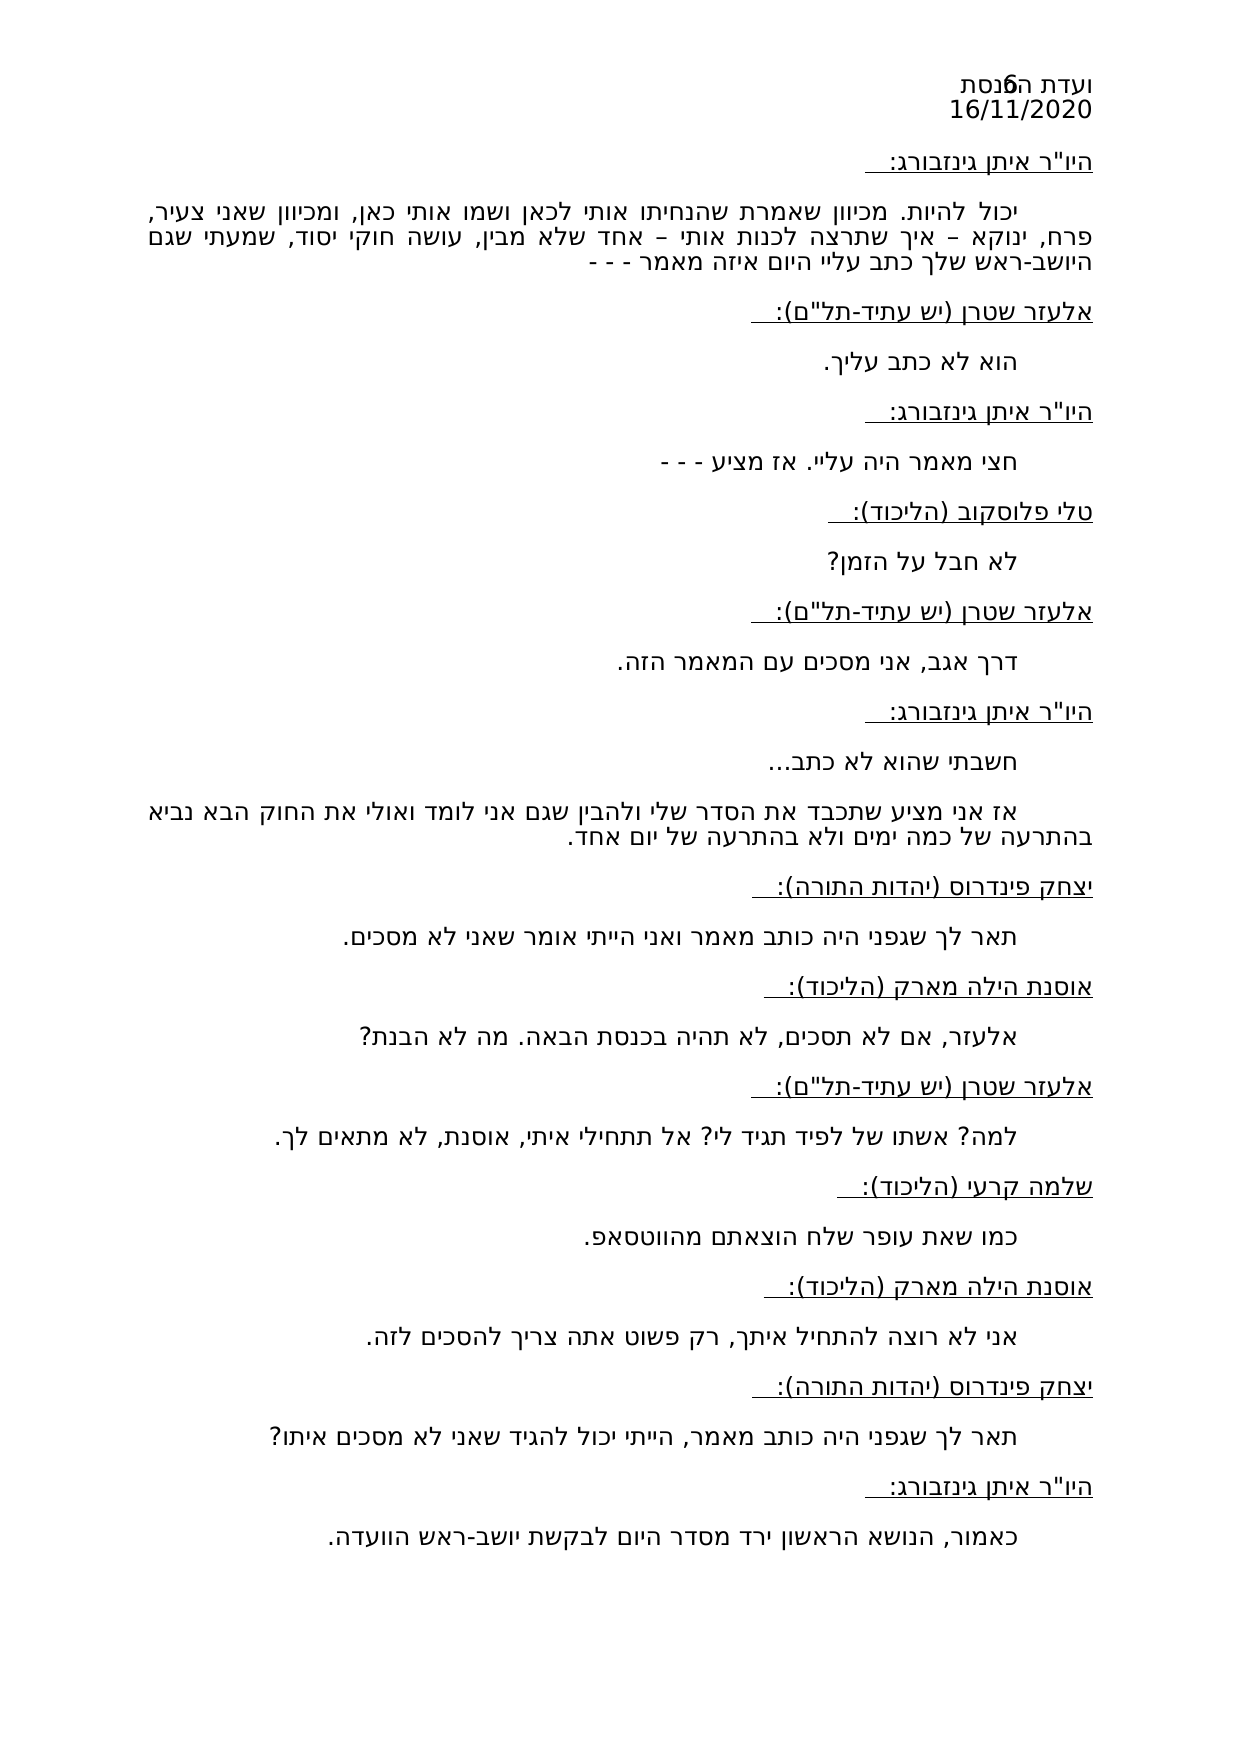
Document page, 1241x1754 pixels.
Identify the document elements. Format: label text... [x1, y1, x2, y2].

text << דובר >> יצחק פינדרוס (יהדות התורה): << דובר >> [147, 875, 1093, 900]
text << דובר >> שלמה קרעי (הליכוד): << דובר >> [147, 1175, 1093, 1200]
text דרך אגב, אני מסכים עם המאמר הזה. [147, 650, 1093, 675]
text << יור >> היו"ר איתן גינזבורג: << יור >> [147, 400, 1093, 425]
text לא חבל על הזמן? [147, 550, 1093, 575]
text תאר לך שגפני היה כותב מאמר ואני הייתי אומר שאני לא מסכים. [147, 925, 1093, 950]
text << דובר >> אלעזר שטרן (יש עתיד-תל"ם): << דובר >> [147, 600, 1093, 625]
text תאר לך שגפני היה כותב מאמר, הייתי יכול להגיד שאני לא מסכים איתו? [147, 1425, 1093, 1450]
text יכול להיות. מכיוון שאמרת שהנחיתו אותי לכאן ושמו אותי כאן, ומכיוון שאני צעיר, פרח, ינוקא – איך שתרצה לכנות אותי – אחד שלא מבין, עושה חוקי יסוד, שמעתי שגם היושב-ראש שלך כתב עליי היום איזה מאמר - - - [147, 200, 1093, 275]
text << דובר >> אוסנת הילה מארק (הליכוד): << דובר >> [147, 975, 1093, 1000]
text אז אני מציע שתכבד את הסדר שלי ולהבין שגם אני לומד ואולי את החוק הבא נביא בהתרעה של כמה ימים ולא בהתרעה של יום אחד. [147, 800, 1093, 850]
text << יור >> היו"ר איתן גינזבורג: << יור >> [147, 150, 1093, 175]
text << יור >> היו"ר איתן גינזבורג: << יור >> [147, 700, 1093, 725]
text << יור >> היו"ר איתן גינזבורג: << יור >> [147, 1475, 1093, 1500]
text חשבתי שהוא לא כתב... [147, 750, 1093, 775]
text כמו שאת עופר שלח הוצאתם מהווטסאפ. [147, 1225, 1093, 1250]
text אני לא רוצה להתחיל איתך, רק פשוט אתה צריך להסכים לזה. [147, 1325, 1093, 1350]
text << דובר >> אלעזר שטרן (יש עתיד-תל"ם): << דובר >> [147, 1075, 1093, 1100]
text אלעזר, אם לא תסכים, לא תהיה בכנסת הבאה. מה לא הבנת? [147, 1025, 1093, 1050]
text למה? אשתו של לפיד תגיד לי? אל תתחילי איתי, אוסנת, לא מתאים לך. [147, 1125, 1093, 1150]
text << דובר >> יצחק פינדרוס (יהדות התורה): << דובר >> [147, 1375, 1093, 1400]
text הוא לא כתב עליך. [147, 350, 1093, 375]
text חצי מאמר היה עליי. אז מציע - - - [147, 450, 1093, 475]
text << דובר >> טלי פלוסקוב (הליכוד): << דובר >> [147, 500, 1093, 525]
text << דובר >> אלעזר שטרן (יש עתיד-תל"ם): << דובר >> [147, 300, 1093, 325]
text כאמור, הנושא הראשון ירד מסדר היום לבקשת יושב-ראש הוועדה. [147, 1525, 1093, 1550]
text << דובר >> אוסנת הילה מארק (הליכוד): << דובר >> [147, 1275, 1093, 1300]
